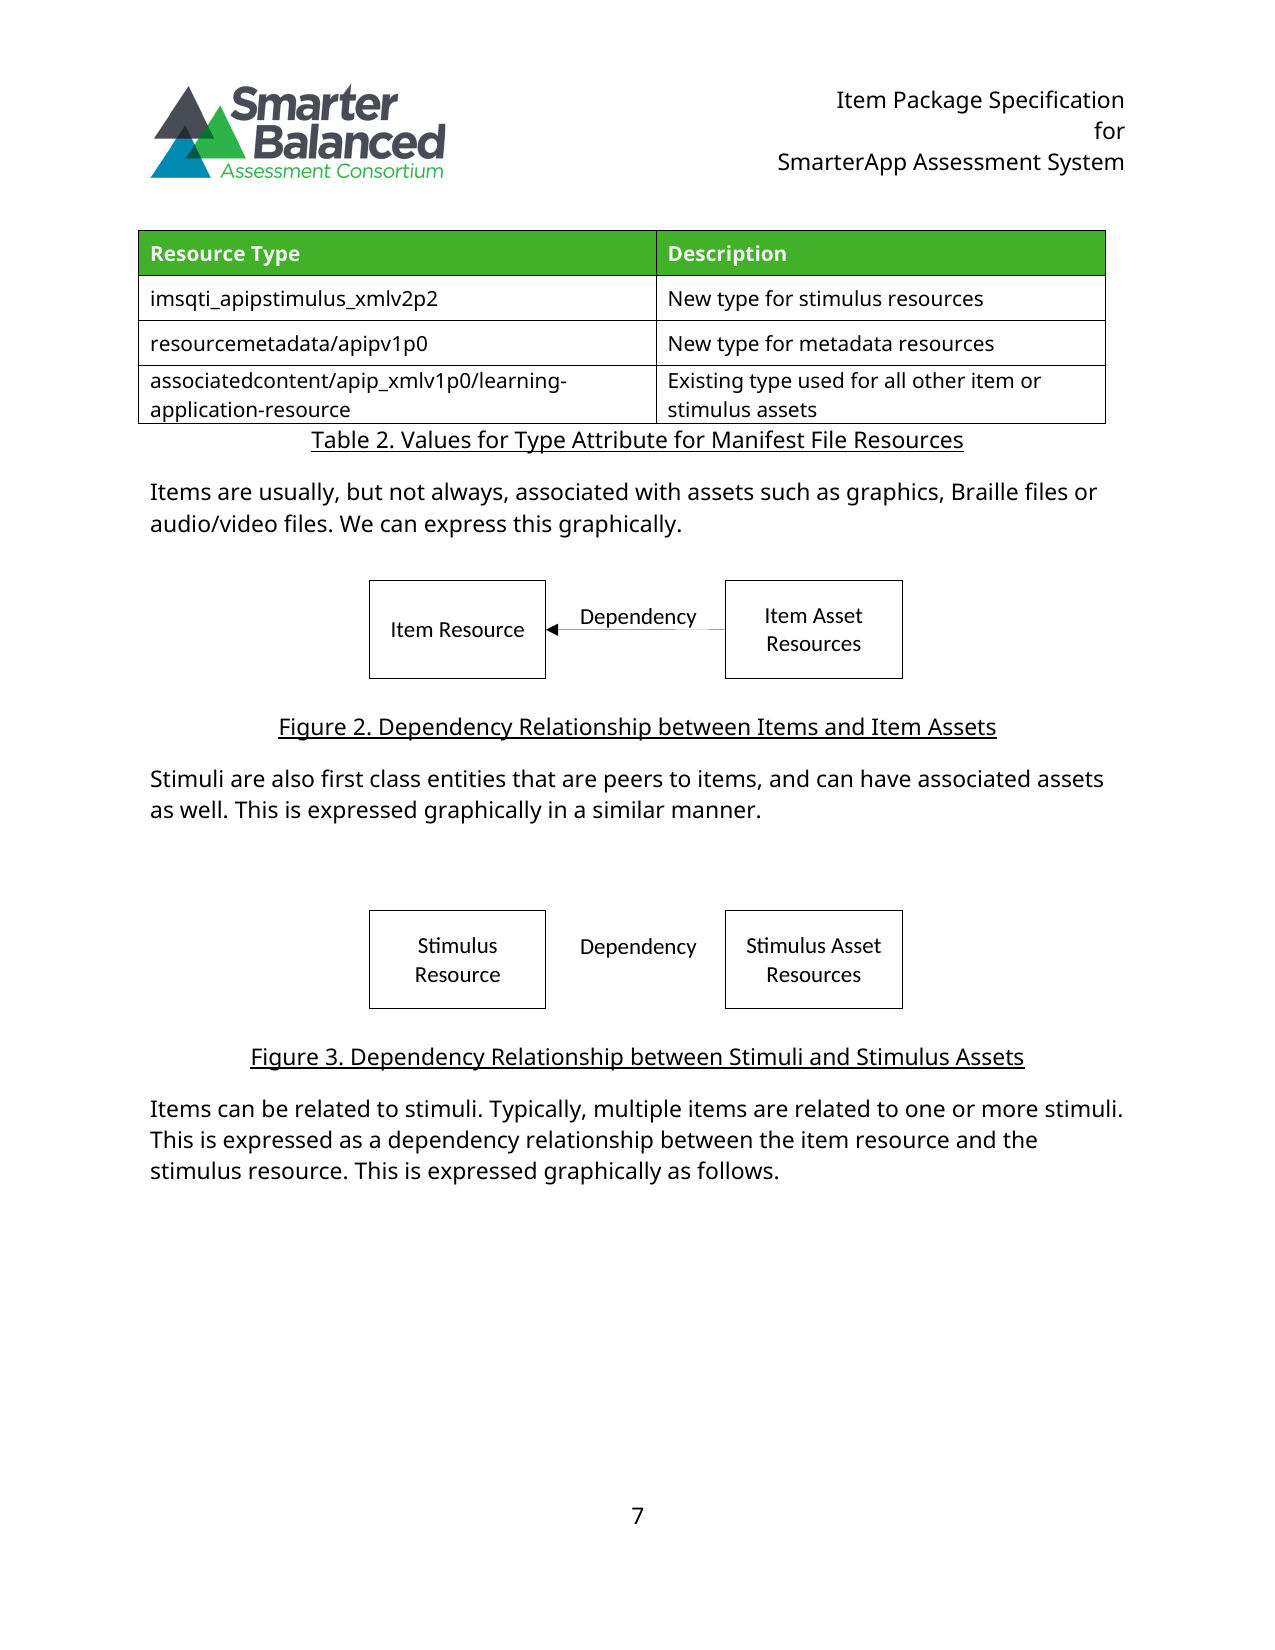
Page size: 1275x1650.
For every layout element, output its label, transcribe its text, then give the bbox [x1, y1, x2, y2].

text Table . Values for Type Attribute for Manifest File Resources [150, 424, 1125, 455]
text Figure . Dependency Relationship between Stimuli and Stimulus Assets [150, 1041, 1125, 1072]
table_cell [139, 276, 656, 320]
picture [150, 83, 446, 178]
text Stimuli are also first class entities that are peers to items, and can have associated assets as well. This is expressed graphically in a similar manner. [150, 763, 1125, 825]
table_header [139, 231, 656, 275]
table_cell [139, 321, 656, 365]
text Figure . Dependency Relationship between Items and Item Assets [150, 711, 1125, 742]
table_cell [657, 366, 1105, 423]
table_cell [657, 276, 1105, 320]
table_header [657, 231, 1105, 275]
text Items are usually, but not always, associated with assets such as graphics, Braille files or audio/video files. We can express this graphically. [150, 476, 1125, 539]
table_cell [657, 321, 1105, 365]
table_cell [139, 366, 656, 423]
text Items can be related to stimuli. Typically, multiple items are related to one or more stimuli. This is expressed as a dependency relationship between the item resource and the stimulus resource. This is expressed graphically as follows. [150, 1093, 1125, 1186]
